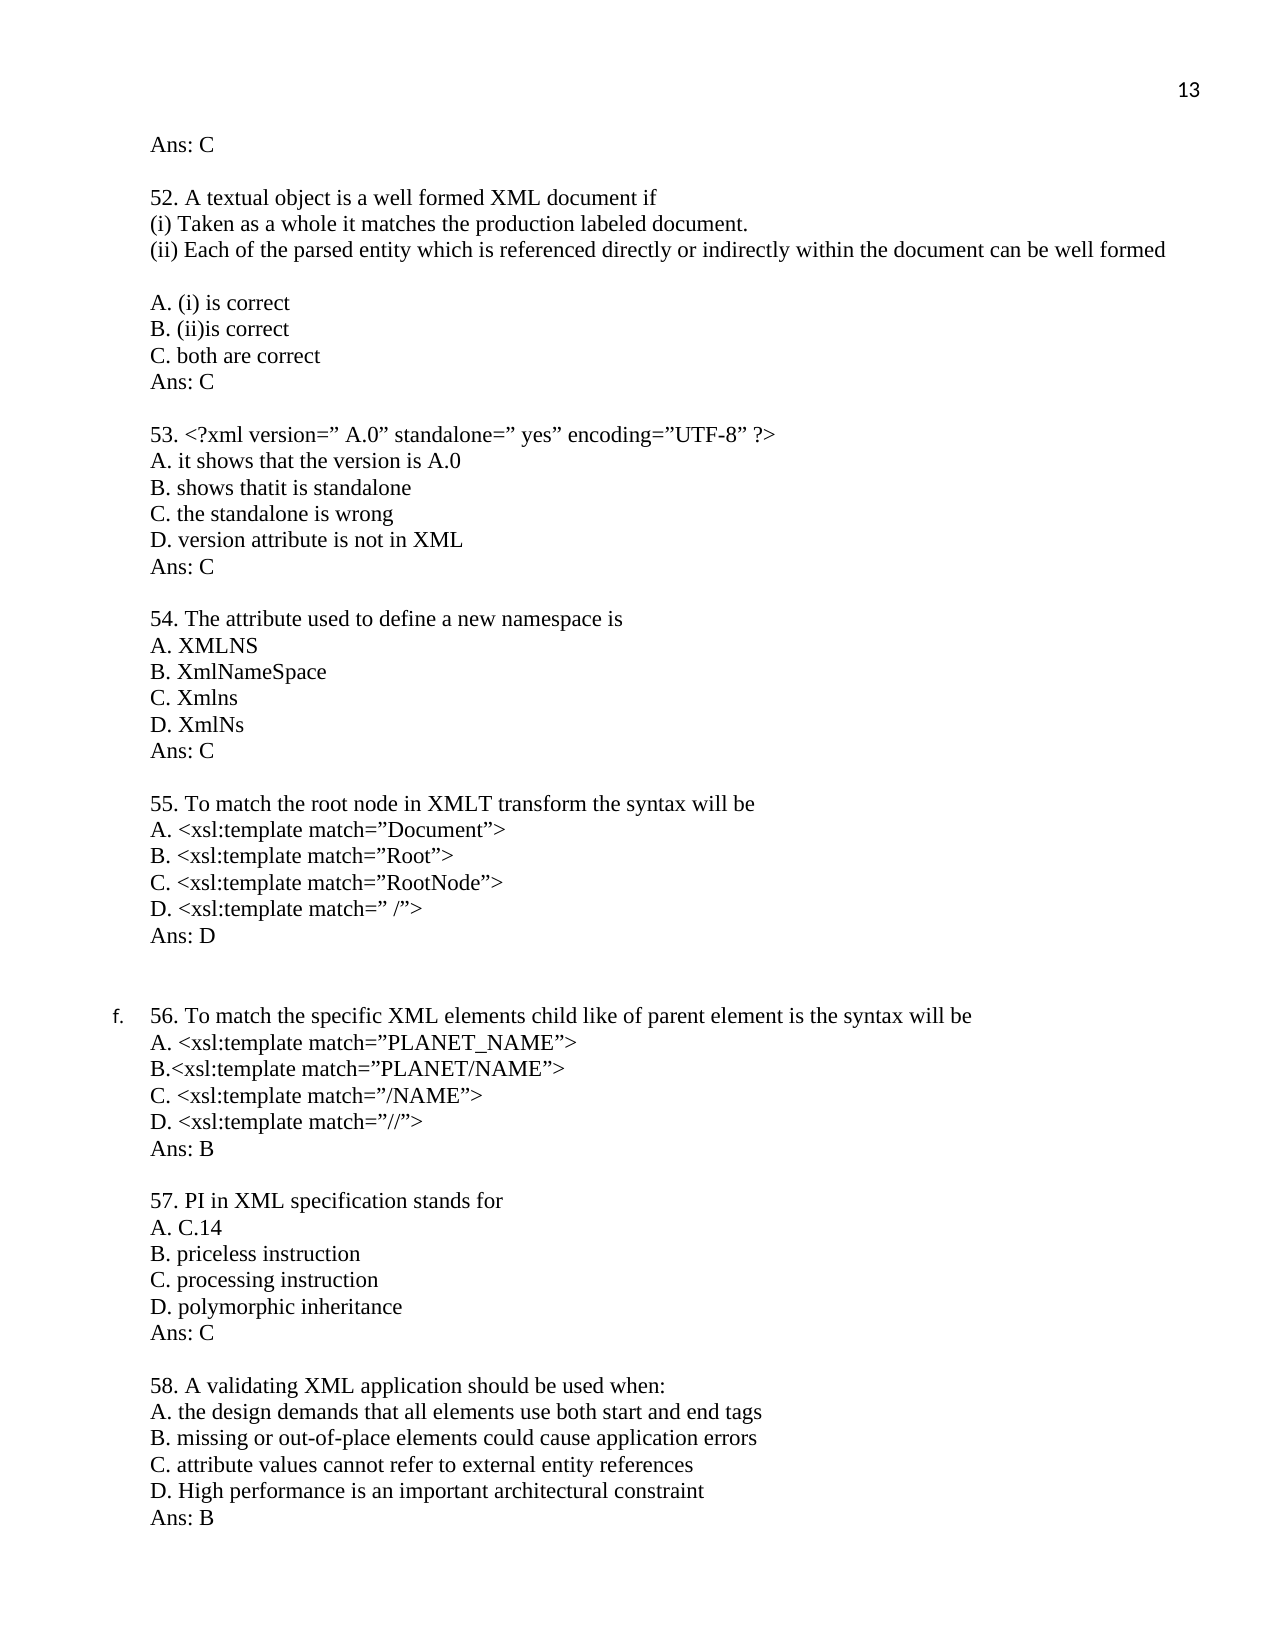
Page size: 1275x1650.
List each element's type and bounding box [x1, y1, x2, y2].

list [112, 131, 1200, 1002]
list [112, 1002, 1200, 1556]
